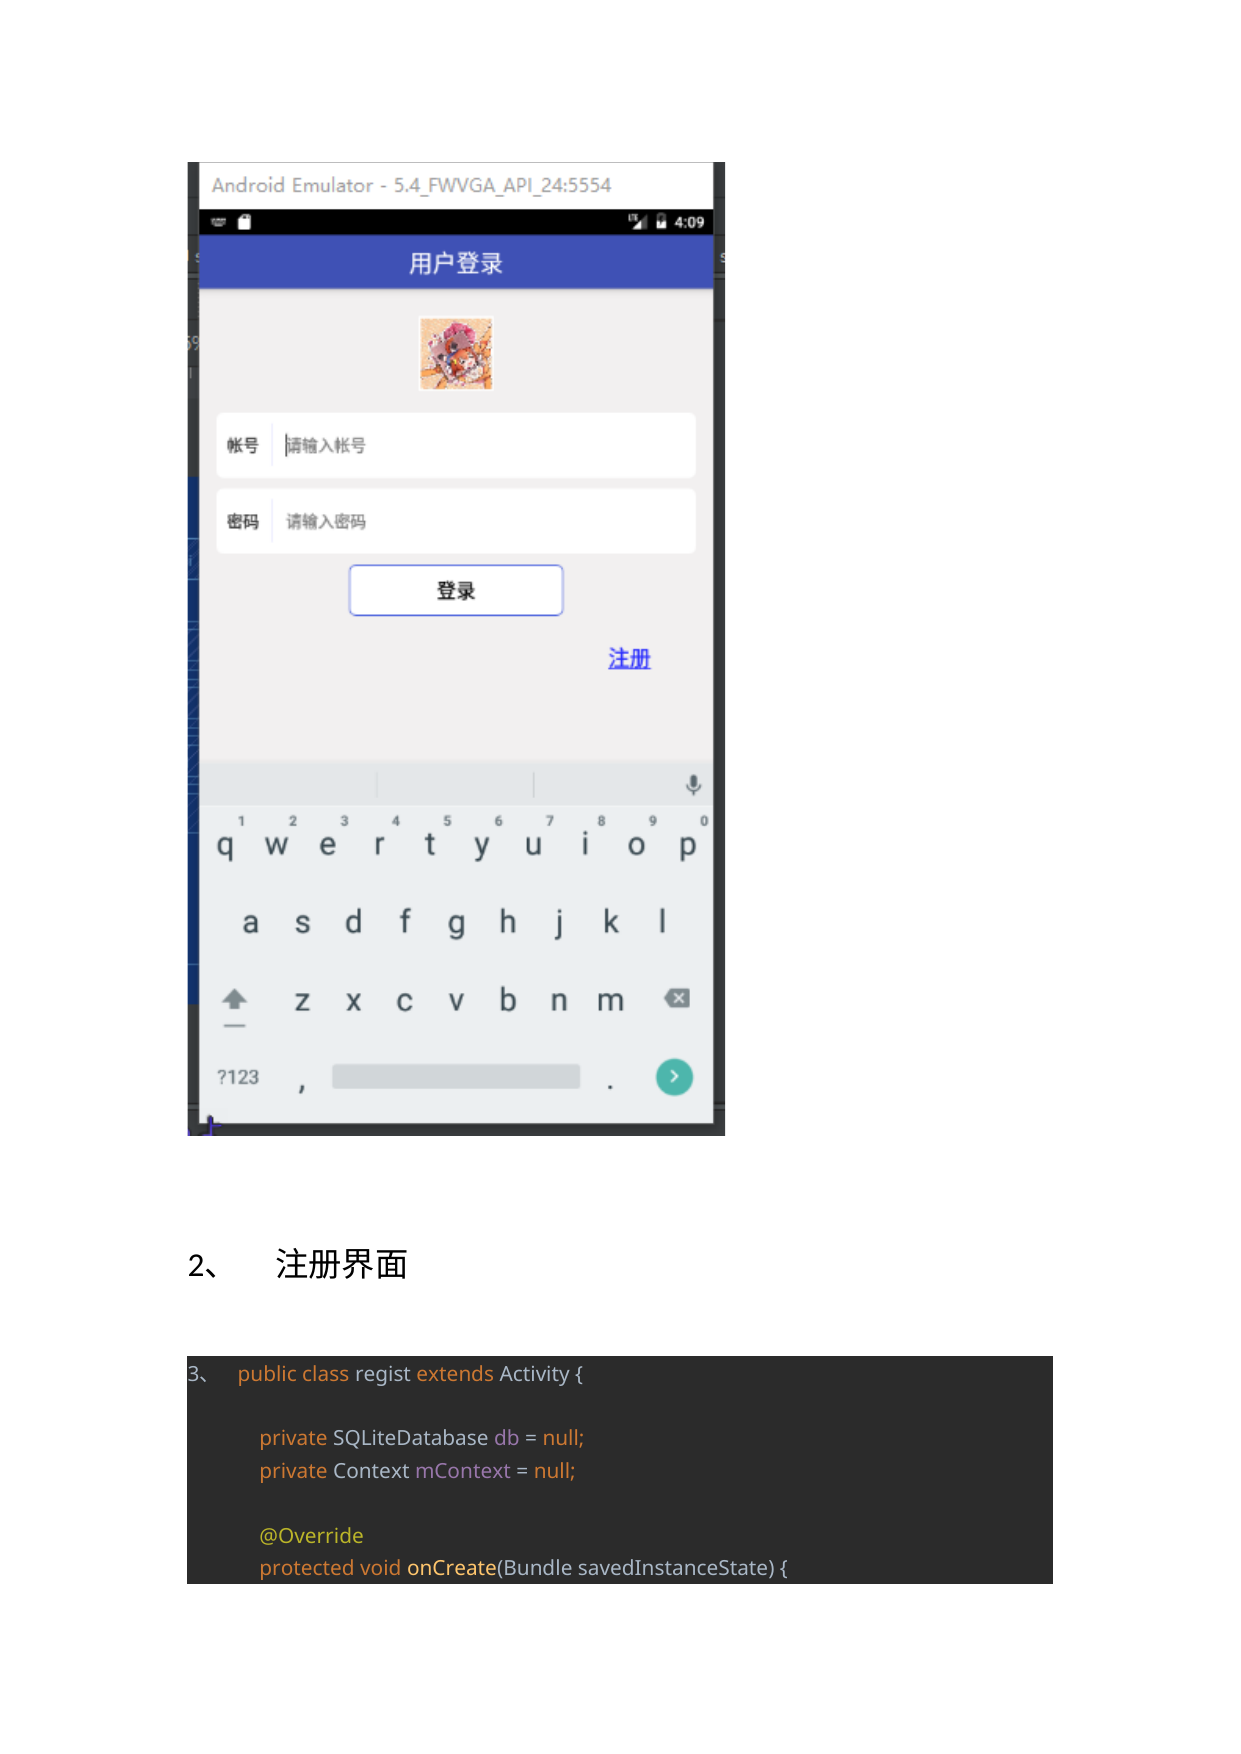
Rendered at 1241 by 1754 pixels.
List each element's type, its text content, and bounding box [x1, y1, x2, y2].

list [187, 1356, 1053, 1584]
subtitle 注册界面 [187, 1229, 1053, 1294]
picture [187, 162, 725, 1136]
